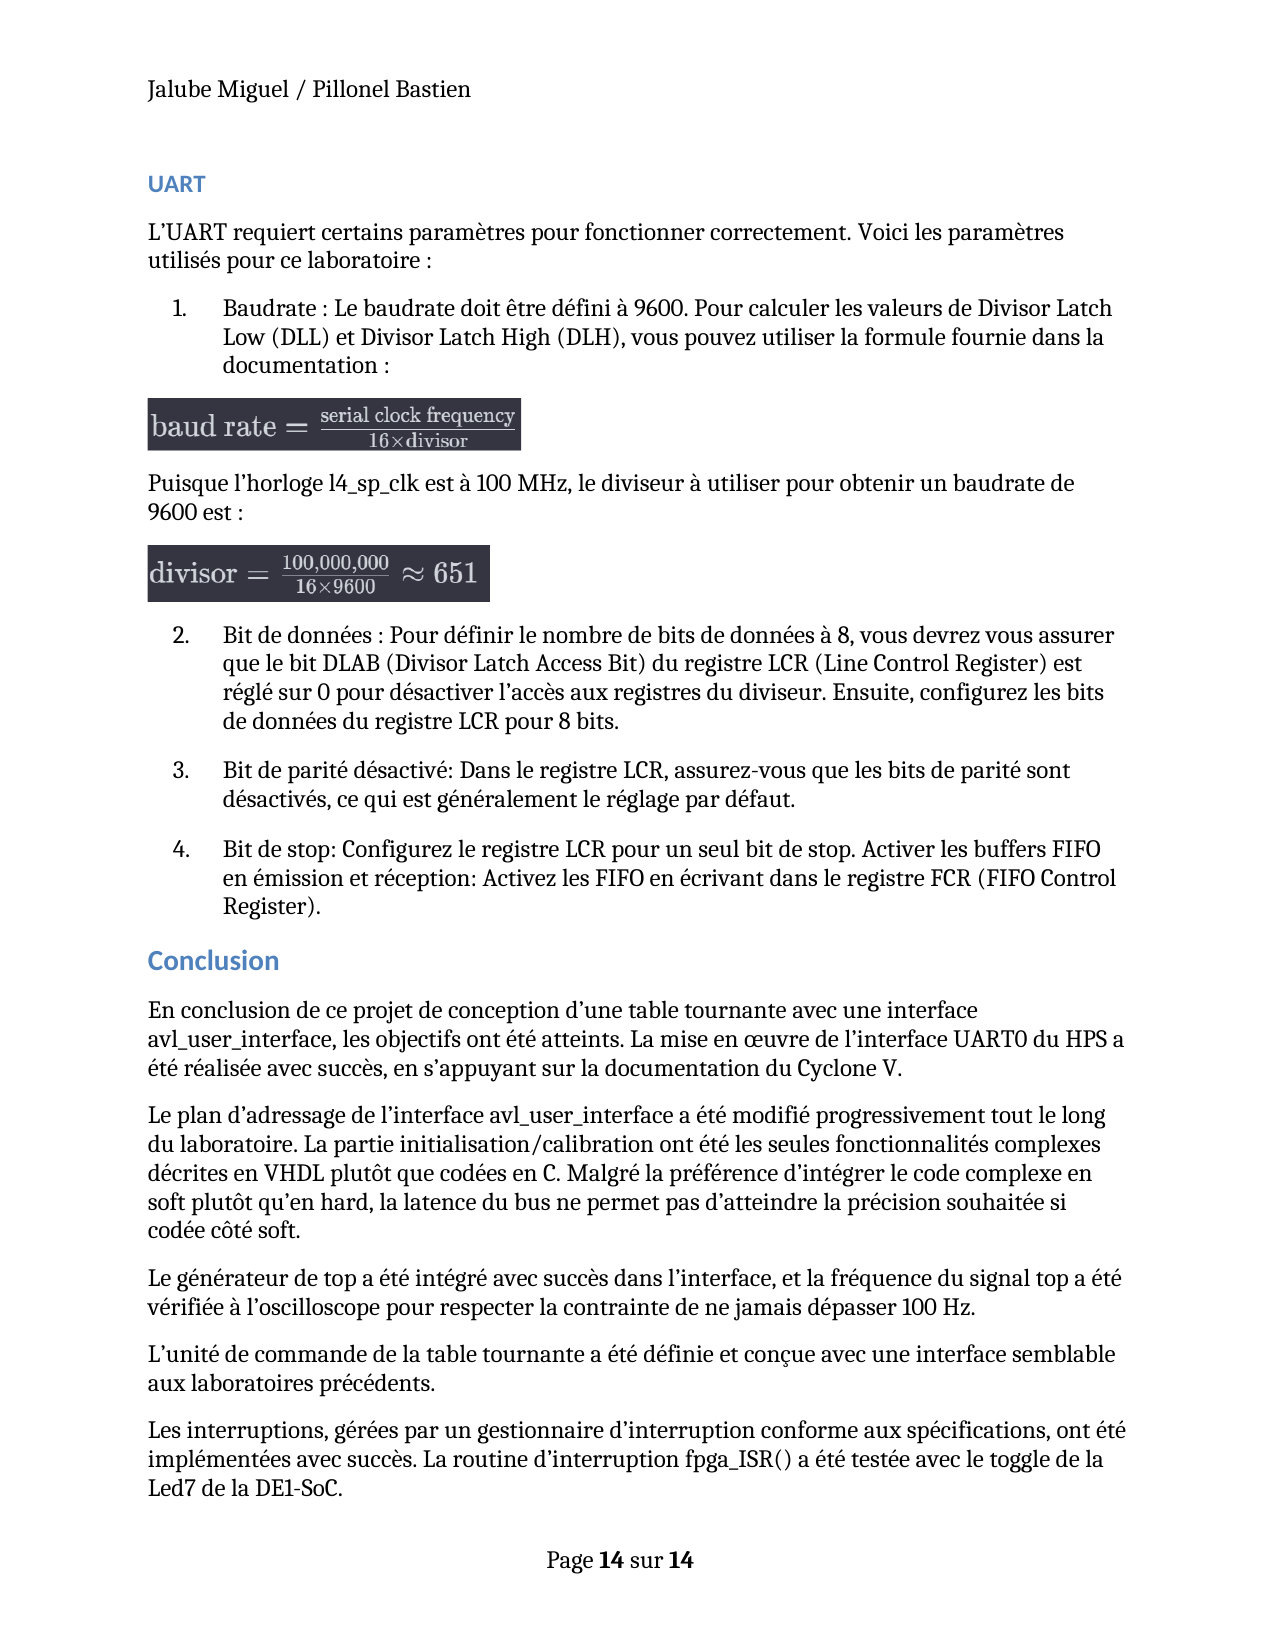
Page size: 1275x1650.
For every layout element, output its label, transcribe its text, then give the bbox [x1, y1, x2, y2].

list Bit de stop: Configurez le registre LCR pour un seul bit de stop. Activer les buffers FIFO en émission et réception: Activez les FIFO en écrivant dans le registre FCR (FIFO Control Register). [173, 835, 1127, 921]
text Le générateur de top a été intégré avec succès dans l’interface, et la fréquence du signal top a été vérifiée à l’oscilloscope pour respecter la contrainte de ne jamais dépasser 100 Hz. [148, 1264, 1127, 1321]
text Les interruptions, gérées par un gestionnaire d’interruption conforme aux spécifications, ont été implémentées avec succès. La routine d’interruption fpga_ISR() a été testée avec le toggle de la Led7 de la DE1-SoC. [148, 1416, 1127, 1502]
list Baudrate : Le baudrate doit être défini à 9600. Pour calculer les valeurs de Divisor Latch Low (DLL) et Divisor Latch High (DLH), vous pouvez utiliser la formule fournie dans la documentation : [173, 294, 1127, 380]
text ​Puisque l’horloge l4_sp_clk est à 100 MHz, le diviseur à utiliser pour obtenir un baudrate de 9600 est : [148, 469, 1127, 527]
list Bit de parité désactivé: Dans le registre LCR, assurez-vous que les bits de parité sont désactivés, ce qui est généralement le réglage par défaut. [173, 756, 1127, 814]
text L’unité de commande de la table tournante a été définie et conçue avec une interface semblable aux laboratoires précédents. [148, 1340, 1127, 1397]
text L’UART requiert certains paramètres pour fonctionner correctement. Voici les paramètres utilisés pour ce laboratoire : [148, 218, 1127, 275]
picture [147, 398, 522, 451]
subtitle Conclusion [148, 942, 1127, 977]
text Le plan d’adressage de l’interface avl_user_interface a été modifié progressivement tout le long du laboratoire. La partie initialisation/calibration ont été les seules fonctionnalités complexes décrites en VHDL plutôt que codées en C. Malgré la préférence d’intégrer le code complexe en soft plutôt qu’en hard, la latence du bus ne permet pas d’atteindre la précision souhaitée si codée côté soft. [148, 1101, 1127, 1245]
picture [147, 545, 490, 602]
text En conclusion de ce projet de conception d’une table tournante avec une interface avl_user_interface, les objectifs ont été atteints. La mise en œuvre de l’interface UART0 du HPS a été réalisée avec succès, en s’appuyant sur la documentation du Cyclone V. [148, 996, 1127, 1082]
subtitle UART [148, 168, 1127, 199]
list Bit de données : Pour définir le nombre de bits de données à 8, vous devrez vous assurer que le bit DLAB (Divisor Latch Access Bit) du registre LCR (Line Control Register) est réglé sur 0 pour désactiver l’accès aux registres du diviseur. Ensuite, configurez les bits de données du registre LCR pour 8 bits. [173, 621, 1127, 736]
